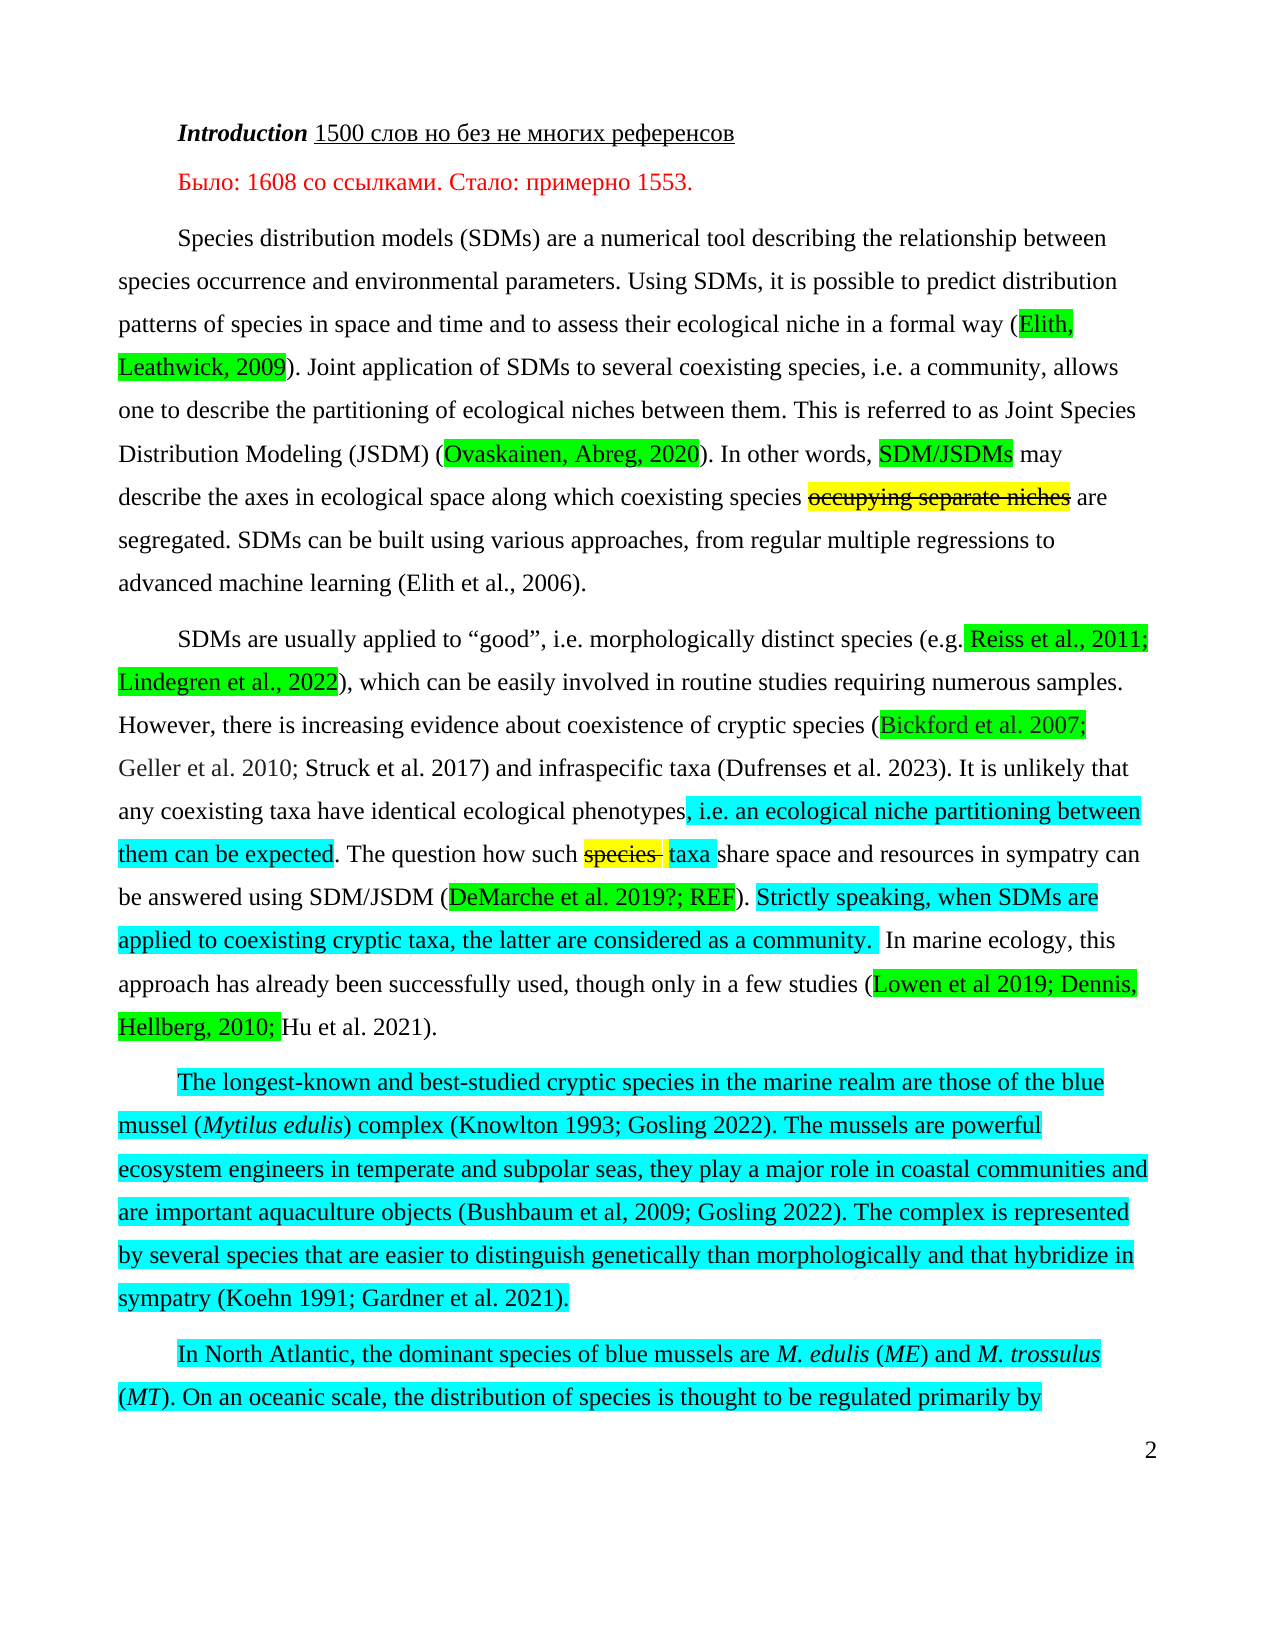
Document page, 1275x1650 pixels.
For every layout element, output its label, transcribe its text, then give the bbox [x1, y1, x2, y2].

subtitle Introduction 1500 слов но без не многих референсов [118, 118, 1033, 147]
text Species distribution models (SDMs) are a numerical tool describing the relationship between species occurrence and environmental parameters. Using SDMs, it is possible to predict distribution patterns of species in space and time and to assess their ecological niche in a formal way (Elith, Leathwick, 2009). Joint application of SDMs to several coexisting species, i.e. a community, allows one to describe the partitioning of ecological niches between them. This is referred to as Joint Species Distribution Modeling (JSDM) (Ovaskainen, Abreg, 2020). In other words, SDM/JSDMs may describe the axes in ecological space along which coexisting species occupying separate niches are segregated. SDMs can be built using various approaches, from regular multiple regressions to advanced machine learning (Elith et al., 2006). [118, 223, 1152, 597]
text SDMs are usually applied to “good”, i.e. morphologically distinct species (e.g. Reiss et al., 2011; Lindegren et al., 2022), which can be easily involved in routine studies requiring numerous samples. However, there is increasing evidence about coexistence of cryptic species (Bickford et al. 2007; Geller et al. 2010; Struck et al. 2017) and infraspecific taxa (Dufrenses et al. 2023). It is unlikely that any coexisting taxa have identical ecological phenotypes, i.e. an ecological niche partitioning between them can be expected. The question how such species taxa share space and resources in sympatry can be answered using SDM/JSDM (DeMarche et al. 2019?; REF). Strictly speaking, when SDMs are applied to coexisting cryptic taxa, the latter are considered as a community. In marine ecology, this approach has already been successfully used, though only in a few studies (Lowen et al 2019; Dennis, Hellberg, 2010; Hu et al. 2021). [118, 624, 1152, 1041]
text The longest-known and best-studied cryptic species in the marine realm are those of the blue mussel (Mytilus edulis) complex (Knowlton 1993; Gosling 2022). The mussels are powerful ecosystem engineers in temperate and subpolar seas, they play a major role in coastal communities and are important aquaculture objects (Bushbaum et al, 2009; Gosling 2022). The complex is represented by several species that are easier to distinguish genetically than morphologically and that hybridize in sympatry (Koehn 1991; Gardner et al. 2021). [118, 1067, 1152, 1312]
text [118, 1339, 1152, 1411]
text Было: 1608 со ссылками. Стало: примерно 1553. [118, 167, 1033, 196]
